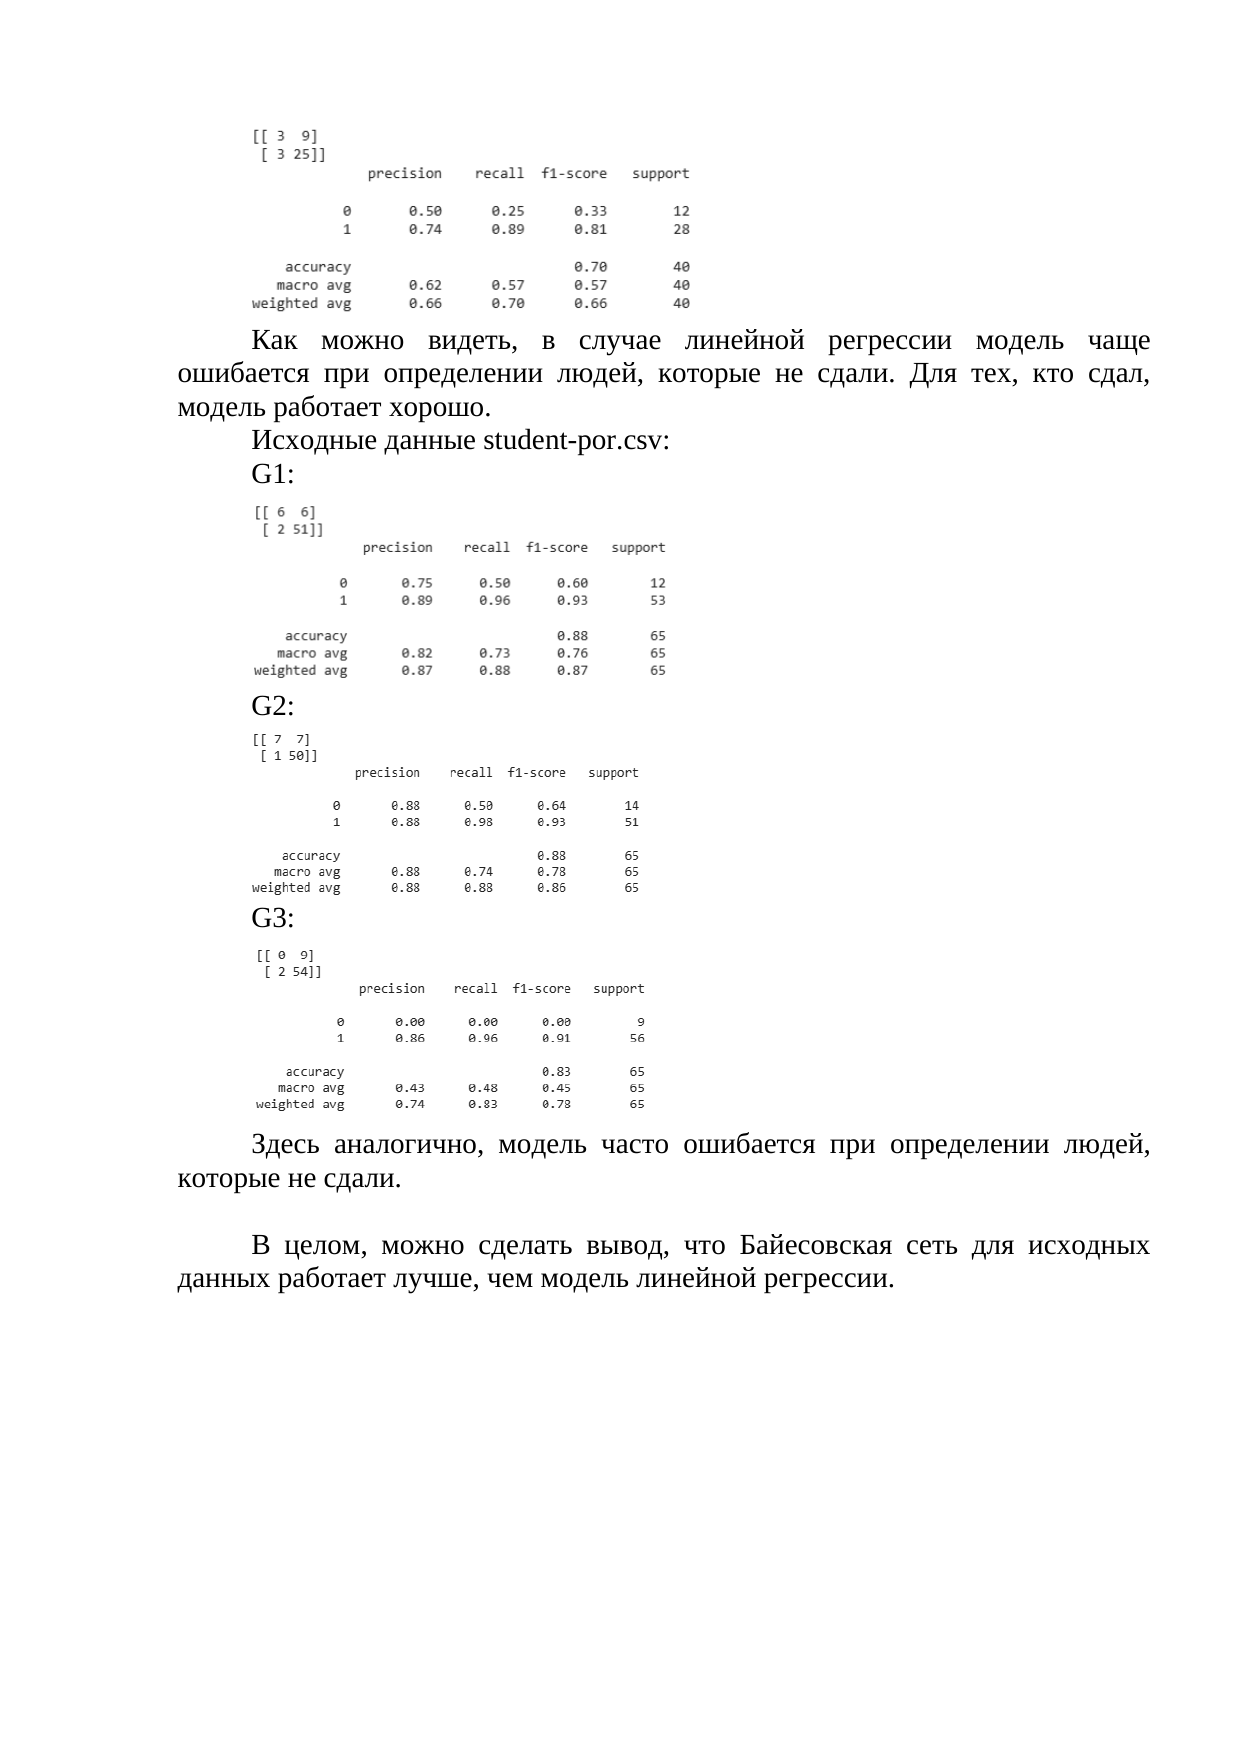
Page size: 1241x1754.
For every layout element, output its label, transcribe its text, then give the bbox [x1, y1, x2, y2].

picture [251, 489, 677, 689]
text Как можно видеть, в случае линейной регрессии модель чаще ошибается при определении людей, которые не сдали. Для тех, кто сдал, модель работает хорошо. [177, 322, 1152, 422]
picture [251, 118, 705, 322]
text Исходные данные student-por.csv: [177, 422, 1152, 456]
text G2: [177, 688, 1152, 722]
picture [251, 721, 652, 901]
text Здесь аналогично, модель часто ошибается при определении людей, которые не сдали. [177, 1126, 1152, 1193]
text В целом, можно сделать вывод, что Байесовская сеть для исходных данных работает лучше, чем модель линейной регрессии. [177, 1227, 1152, 1294]
picture [251, 934, 664, 1127]
text G1: [177, 456, 1152, 489]
text G3: [177, 901, 1152, 934]
